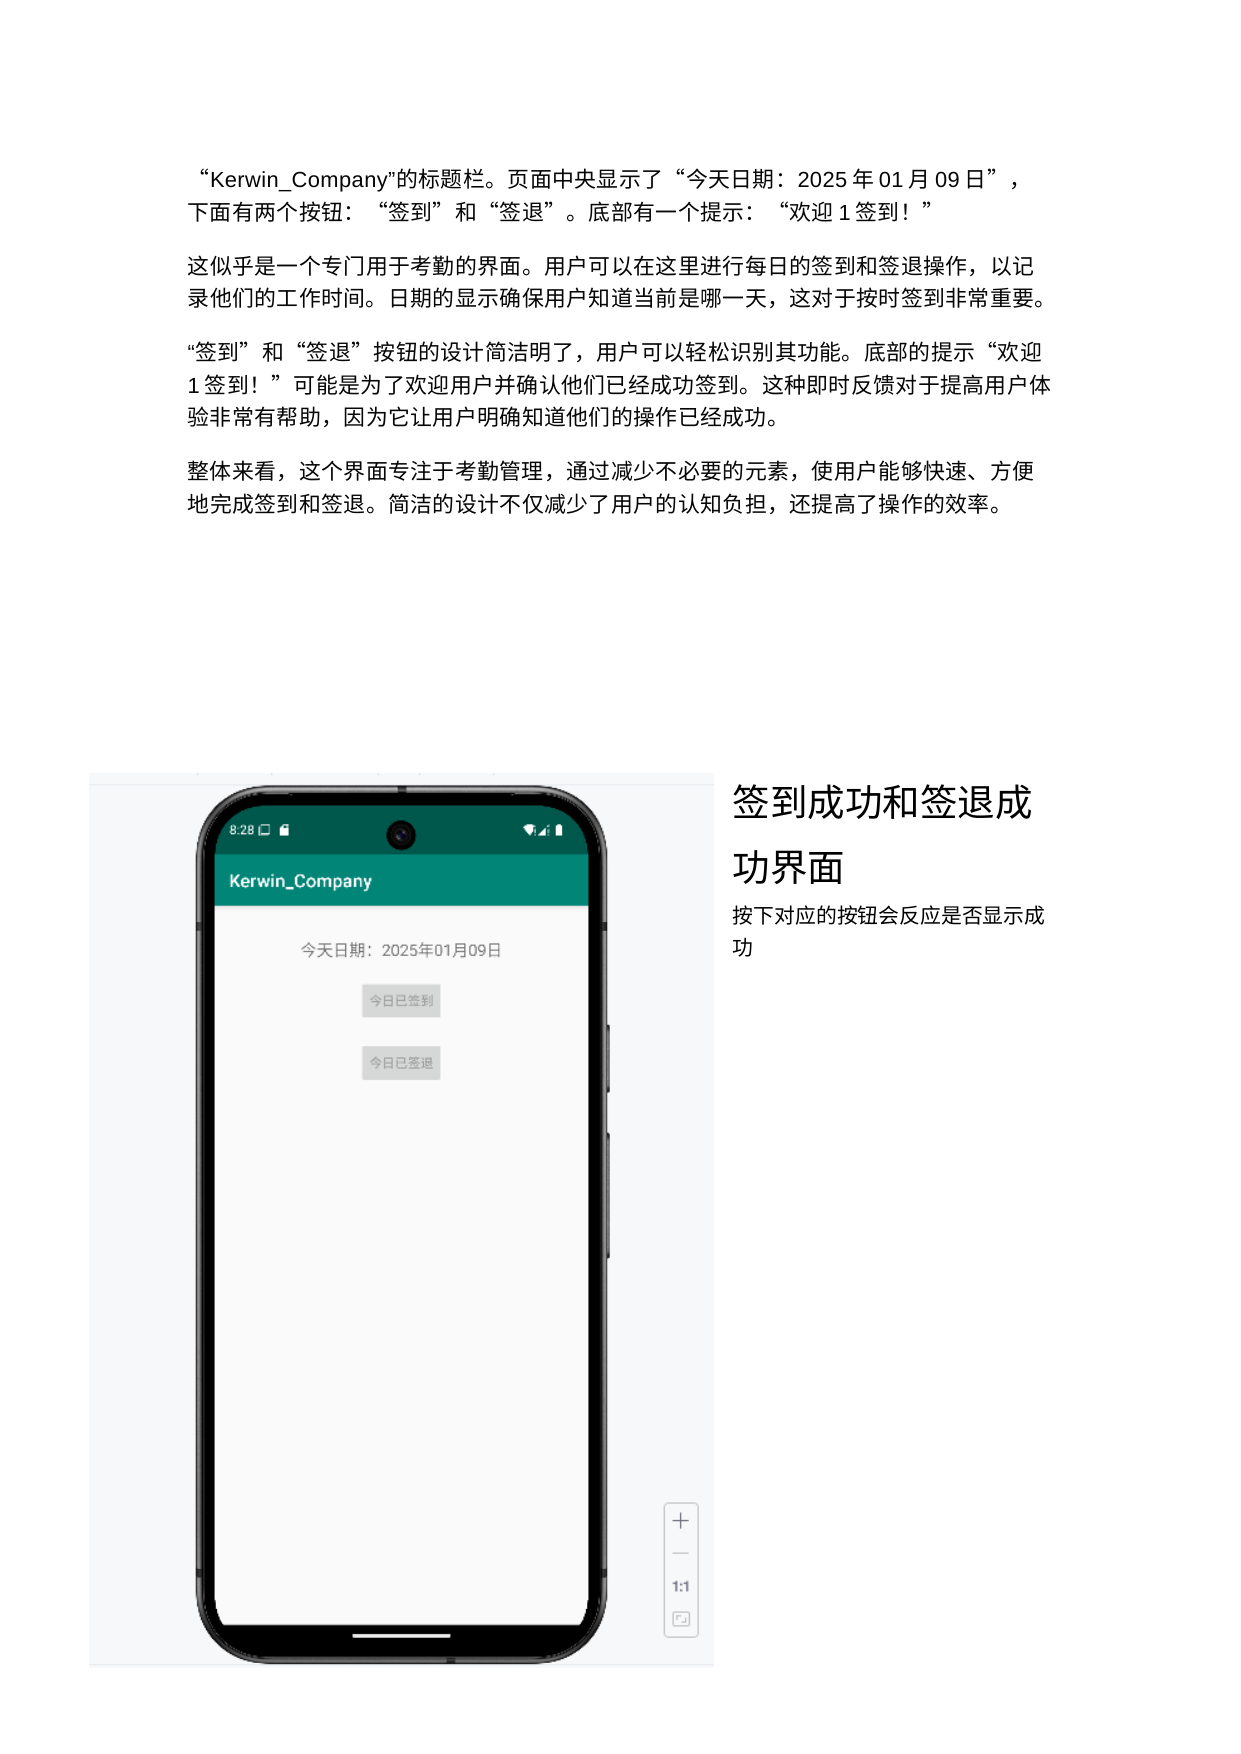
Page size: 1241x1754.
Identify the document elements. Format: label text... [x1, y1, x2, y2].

picture [88, 773, 714, 1668]
text 简洁的页面，顶部依然是“Kerwin_Company”的标题栏。页面中央显示了“今天日期：2025年01月09日”，下面有两个按钮：“签到”和“签退”。底部有一个提示：“欢迎1签到！” [187, 162, 1053, 227]
text “签到”和“签退”按钮的设计简洁明了，用户可以轻松识别其功能。底部的提示“欢迎1签到！”可能是为了欢迎用户并确认他们已经成功签到。这种即时反馈对于提高用户体验非常有帮助，因为它让用户明确知道他们的操作已经成功。 [187, 335, 1053, 432]
text 签到成功和签退成功界面 [187, 768, 1053, 898]
text 按下对应的按钮会反应是否显示成功 [714, 898, 1053, 963]
text 这似乎是一个专门用于考勤的界面。用户可以在这里进行每日的签到和签退操作，以记录他们的工作时间。日期的显示确保用户知道当前是哪一天，这对于按时签到非常重要。 [187, 248, 1053, 313]
text 整体来看，这个界面专注于考勤管理，通过减少不必要的元素，使用户能够快速、方便地完成签到和签退。简洁的设计不仅减少了用户的认知负担，还提高了操作的效率。 [187, 454, 1053, 519]
